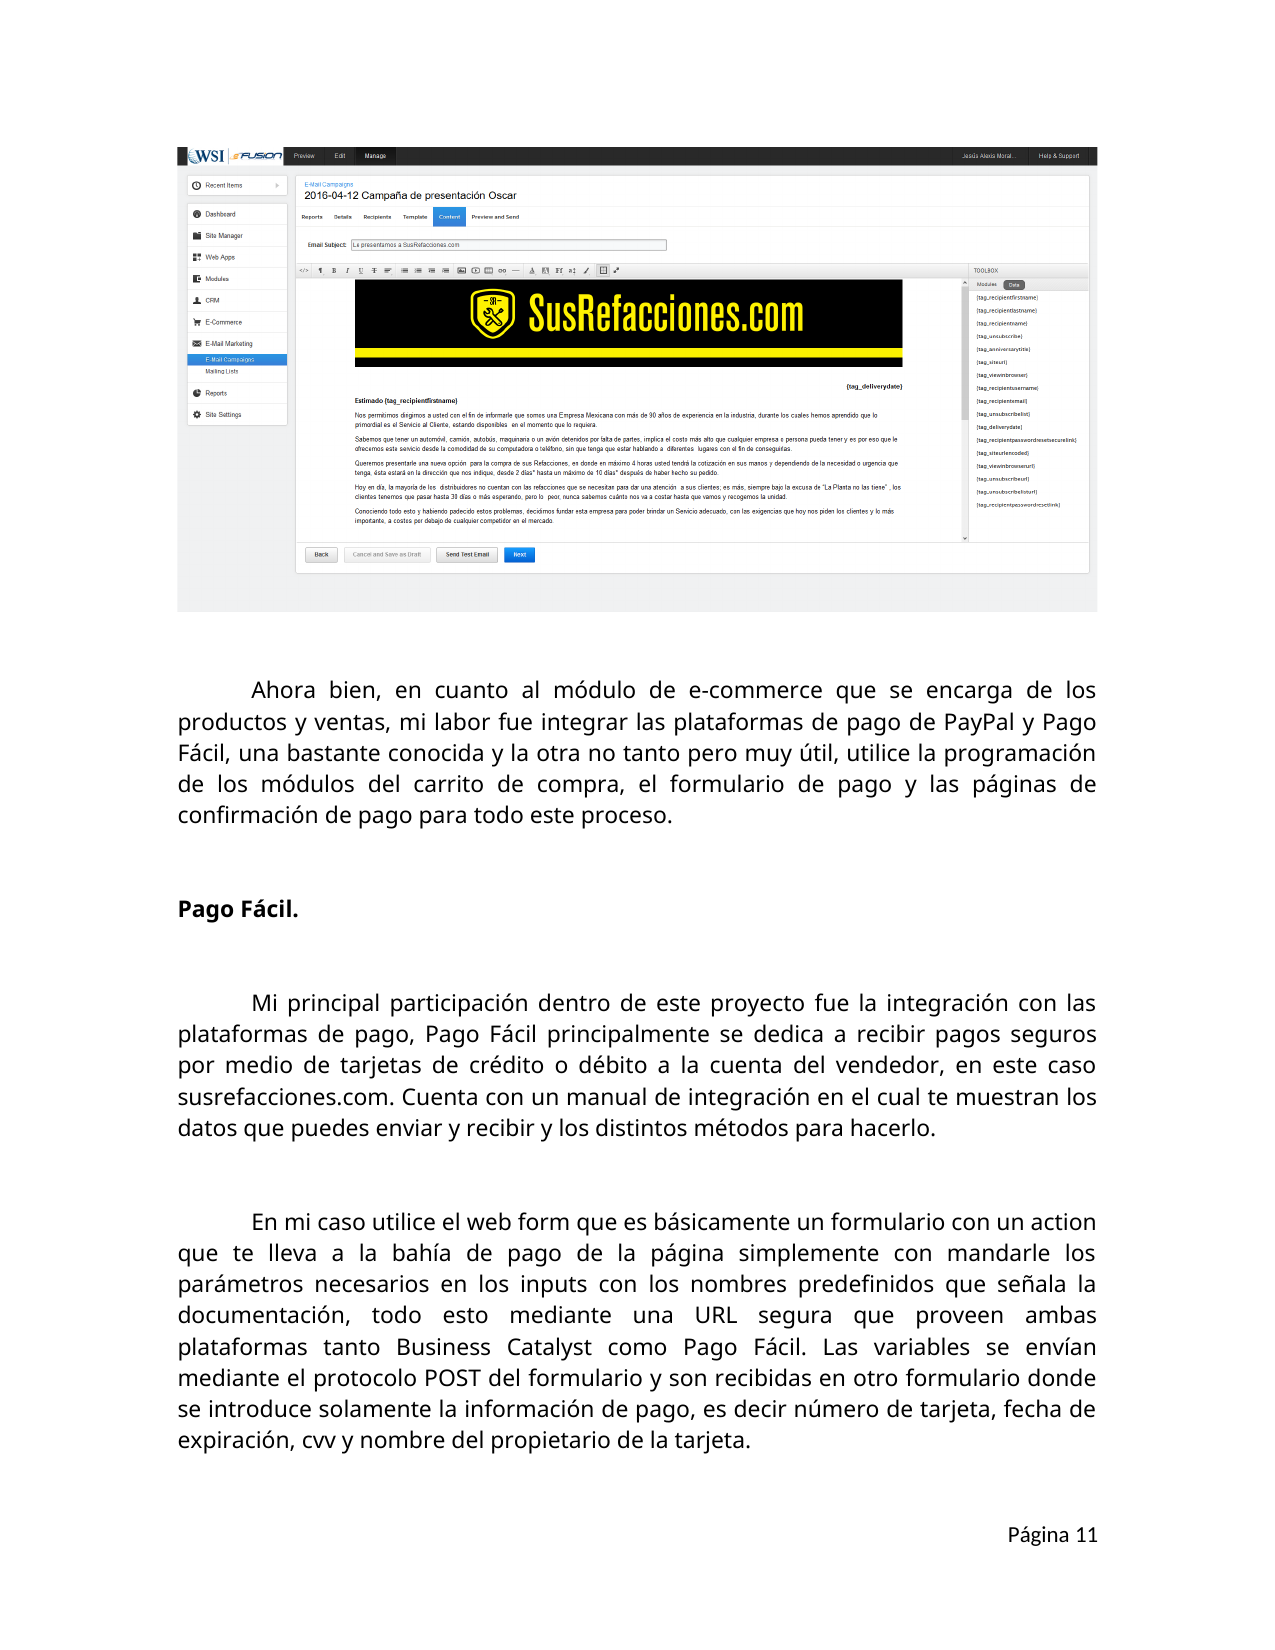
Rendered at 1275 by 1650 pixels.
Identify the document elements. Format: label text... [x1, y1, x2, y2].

text En mi caso utilice el web form que es básicamente un formulario con un action que te lleva a la bahía de pago de la página simplemente con mandarle los parámetros necesarios en los inputs con los nombres predefinidos que señala la documentación, todo esto mediante una URL segura que proveen ambas plataformas tanto Business Catalyst como Pago Fácil. Las variables se envían mediante el protocolo POST del formulario y son recibidas en otro formulario donde se introduce solamente la información de pago, es decir número de tarjeta, fecha de expiración, cvv y nombre del propietario de la tarjeta. [177, 1205, 1098, 1455]
text Pago Fácil. [177, 893, 1098, 924]
text Mi principal participación dentro de este proyecto fue la integración con las plataformas de pago, Pago Fácil principalmente se dedica a recibir pagos seguros por medio de tarjetas de crédito o débito a la cuenta del vendedor, en este caso susrefacciones.com. Cuenta con un manual de integración en el cual te muestran los datos que puedes enviar y recibir y los distintos métodos para hacerlo. [177, 987, 1098, 1143]
picture [177, 147, 1098, 612]
text Ahora bien, en cuanto al módulo de e-commerce que se encarga de los productos y ventas, mi labor fue integrar las plataformas de pago de PayPal y Pago Fácil, una bastante conocida y la otra no tanto pero muy útil, utilice la programación de los módulos del carrito de compra, el formulario de pago y las páginas de confirmación de pago para todo este proceso. [177, 674, 1098, 830]
